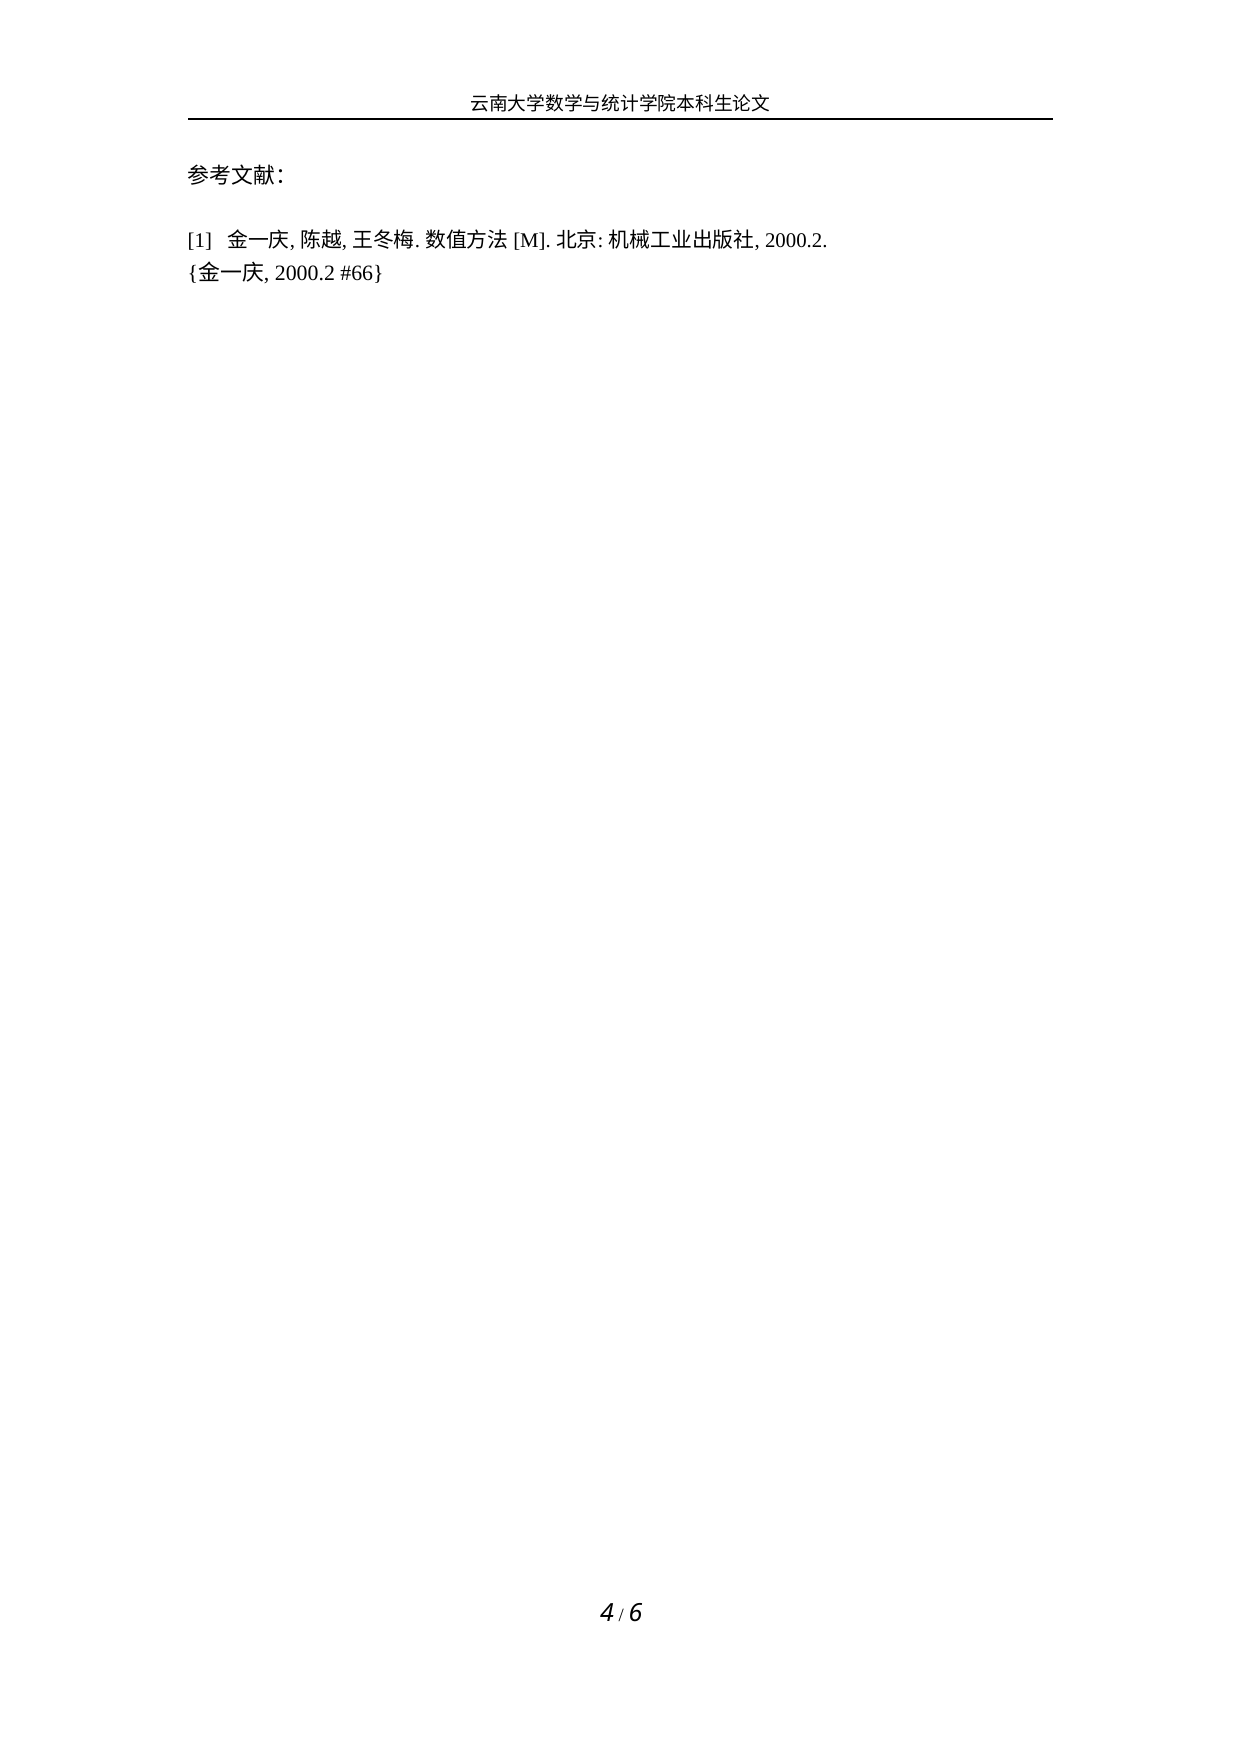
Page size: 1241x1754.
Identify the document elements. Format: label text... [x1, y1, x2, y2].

text [1] 金一庆, 陈越, 王冬梅. 数值方法 [M]. 北京: 机械工业出版社, 2000.2. [187, 222, 1053, 255]
text {金一庆, 2000.2 #66} [187, 255, 1053, 287]
text 参考文献： [187, 157, 1053, 190]
